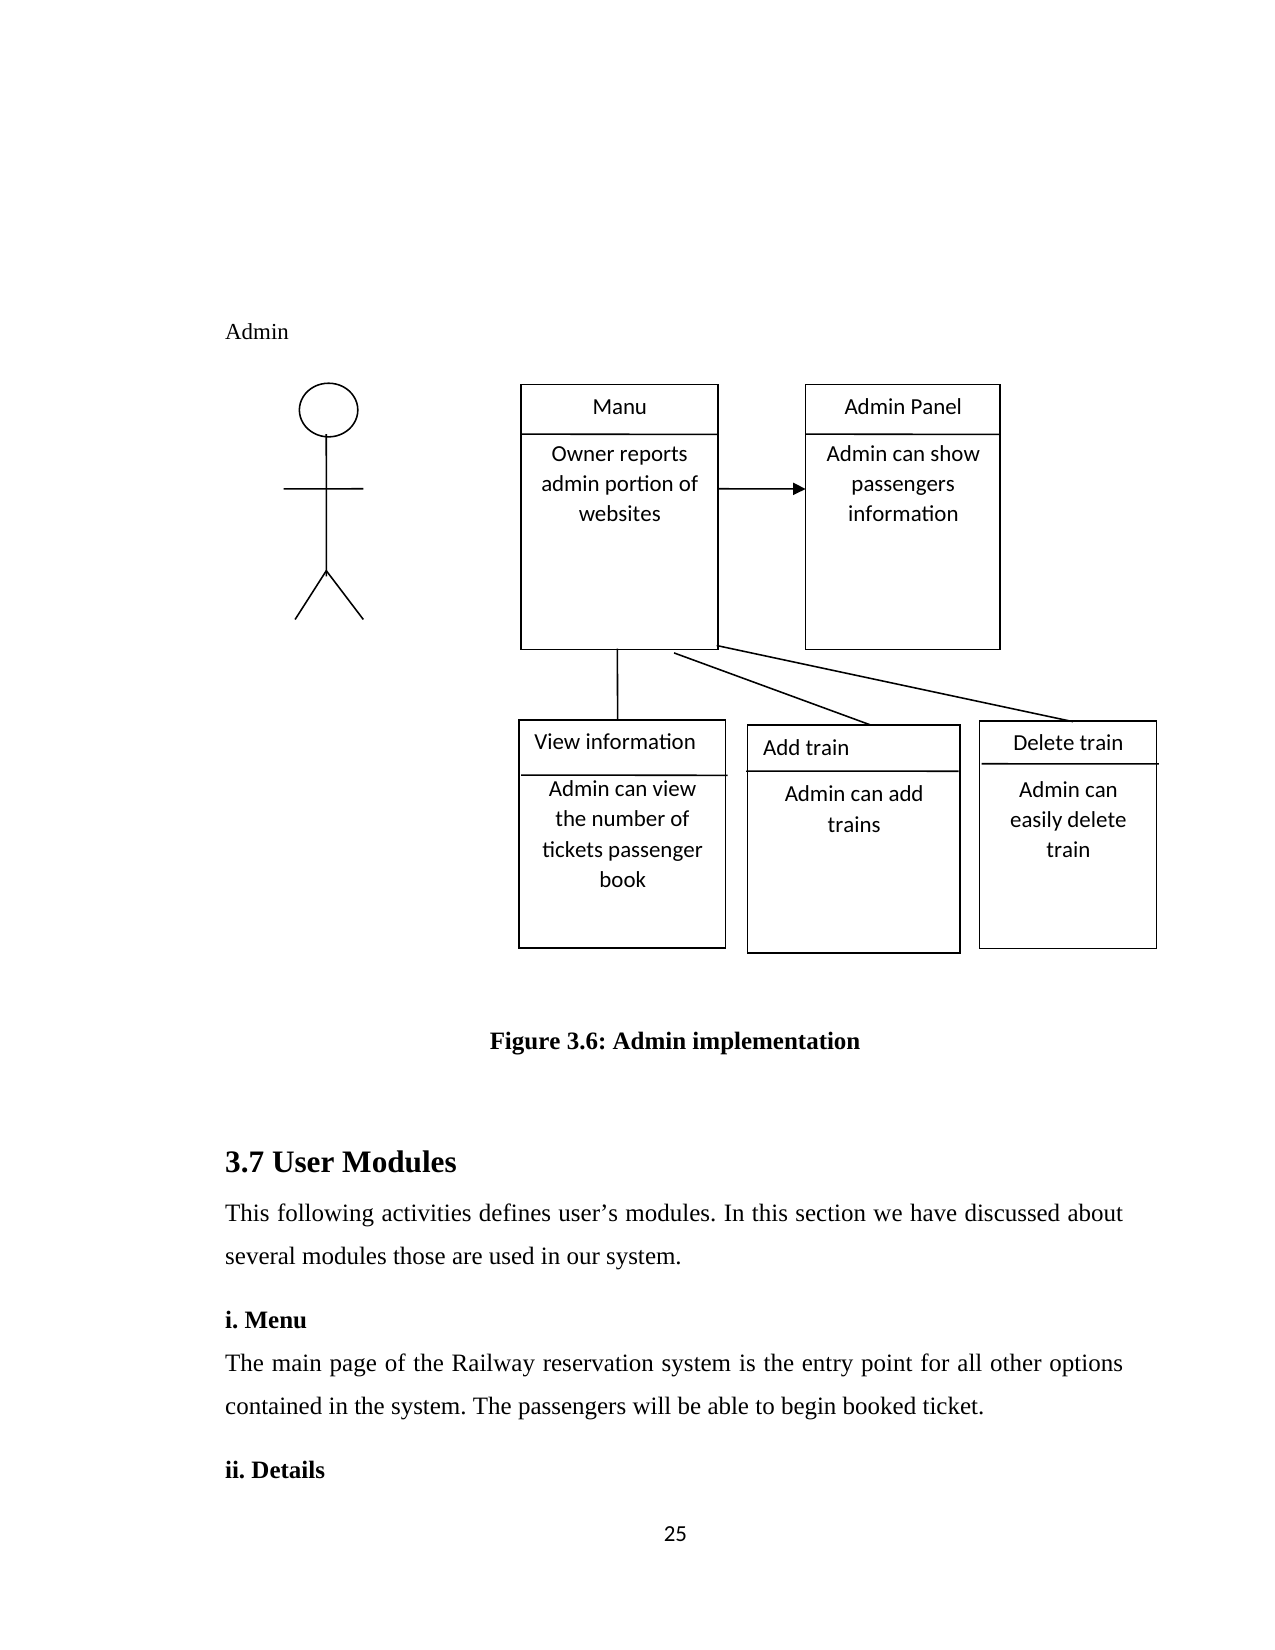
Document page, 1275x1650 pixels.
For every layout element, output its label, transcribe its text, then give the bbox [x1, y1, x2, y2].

text Figure 3.6: Admin implementation [225, 1026, 1125, 1055]
text Admin [225, 318, 1125, 345]
text i. Menu [225, 1305, 1125, 1333]
text The main page of the Railway reservation system is the entry point for all other options contained in the system. The passengers will be able to begin booked ticket. [225, 1348, 1125, 1420]
text ii. Details [225, 1455, 1125, 1484]
text 3.7 User Modules [225, 1144, 1125, 1180]
text This following activities defines user’s modules. In this section we have discussed about several modules those are used in our system. [225, 1198, 1125, 1269]
